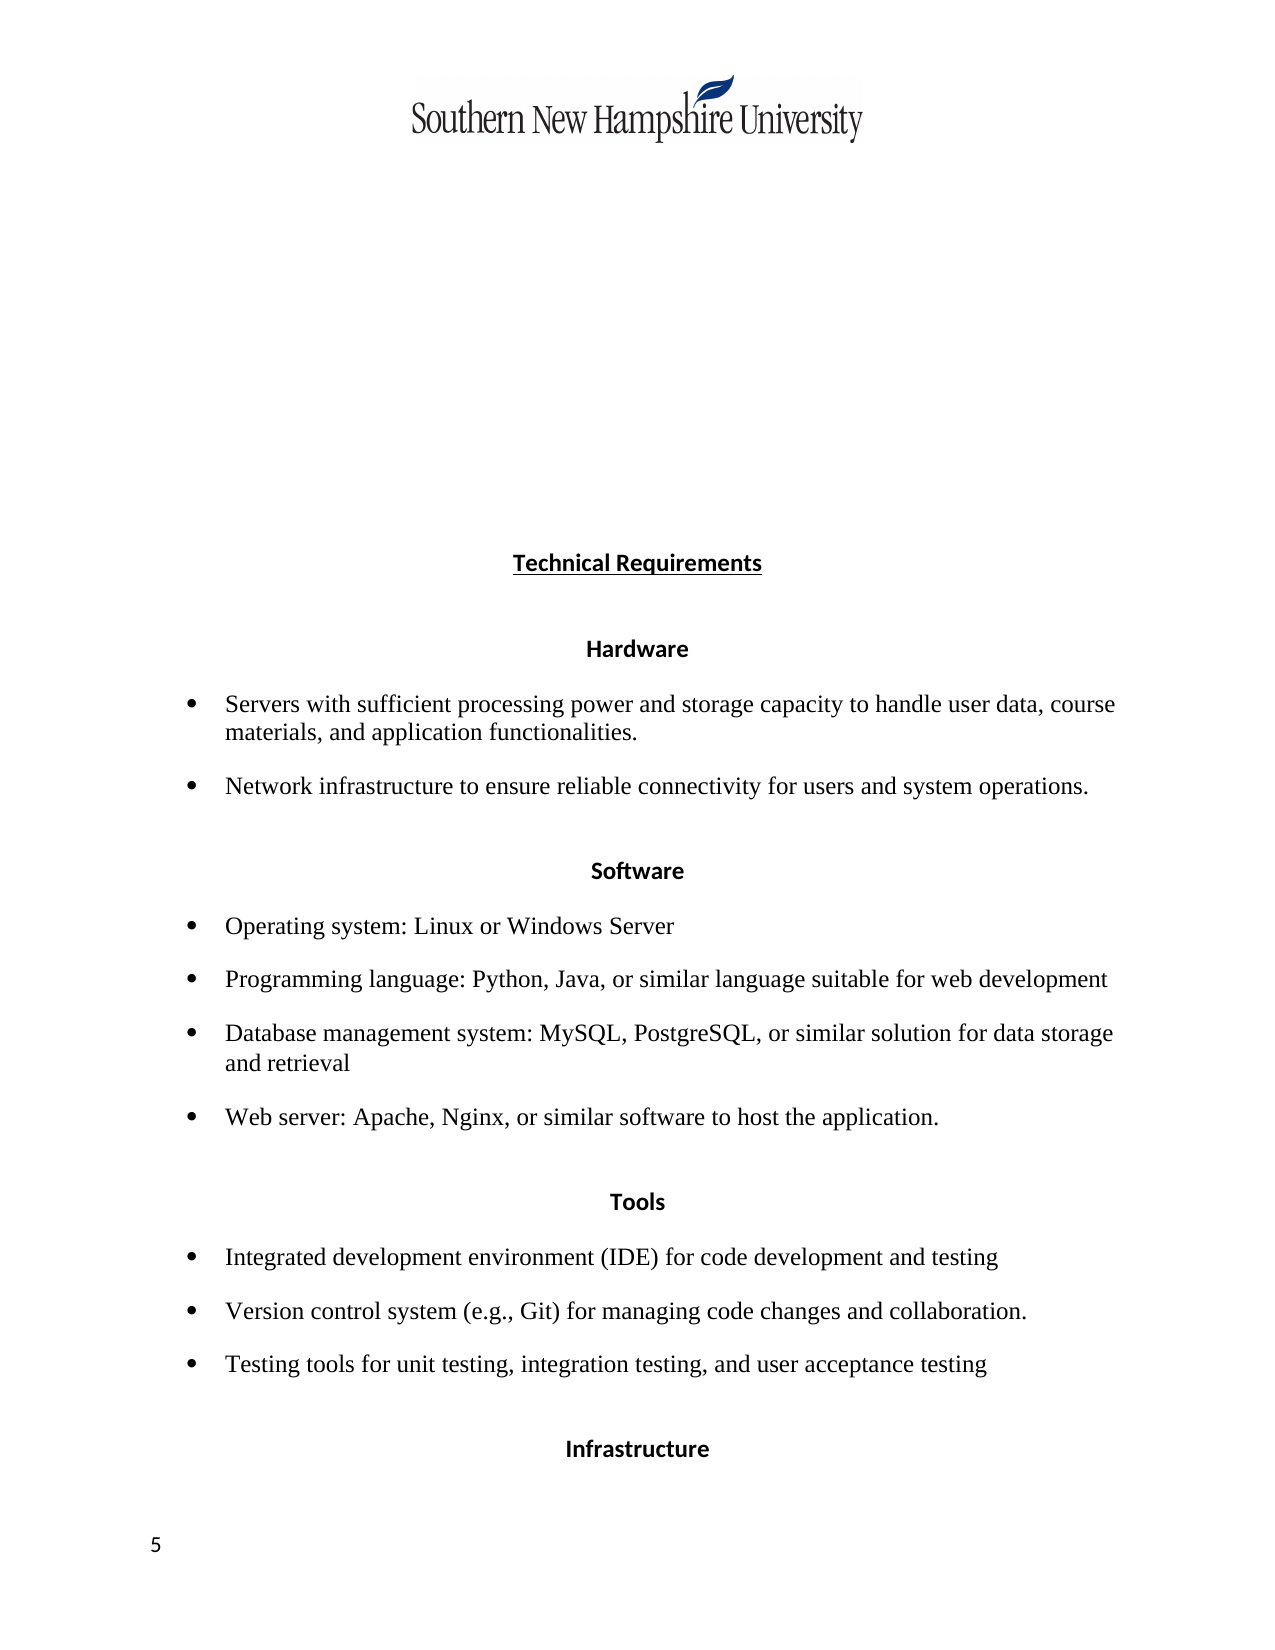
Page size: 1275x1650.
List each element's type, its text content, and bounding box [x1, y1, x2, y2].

subtitle Web server: Apache, Nginx, or similar software to host the application. [187, 1102, 1125, 1131]
subtitle Version control system (e.g., Git) for managing code changes and collaboration. [187, 1296, 1125, 1324]
subtitle Programming language: Python, Java, or similar language suitable for web development [187, 964, 1125, 993]
subtitle Database management system: MySQL, PostgreSQL, or similar solution for data storage and retrieval [187, 1018, 1125, 1077]
subtitle Software [150, 855, 1125, 886]
subtitle Hardware [150, 633, 1125, 664]
picture [412, 75, 863, 143]
subtitle Operating system: Linux or Windows Server [187, 911, 1125, 939]
subtitle Testing tools for unit testing, integration testing, and user acceptance testing [187, 1349, 1125, 1378]
subtitle Servers with sufficient processing power and storage capacity to handle user data, course materials, and application functionalities. [187, 689, 1125, 746]
subtitle Integrated development environment (IDE) for code development and testing [187, 1242, 1125, 1271]
subtitle Technical Requirements [150, 547, 1125, 578]
subtitle Infrastructure [150, 1433, 1125, 1464]
subtitle Network infrastructure to ensure reliable connectivity for users and system operations. [187, 771, 1125, 800]
subtitle Tools [150, 1186, 1125, 1217]
